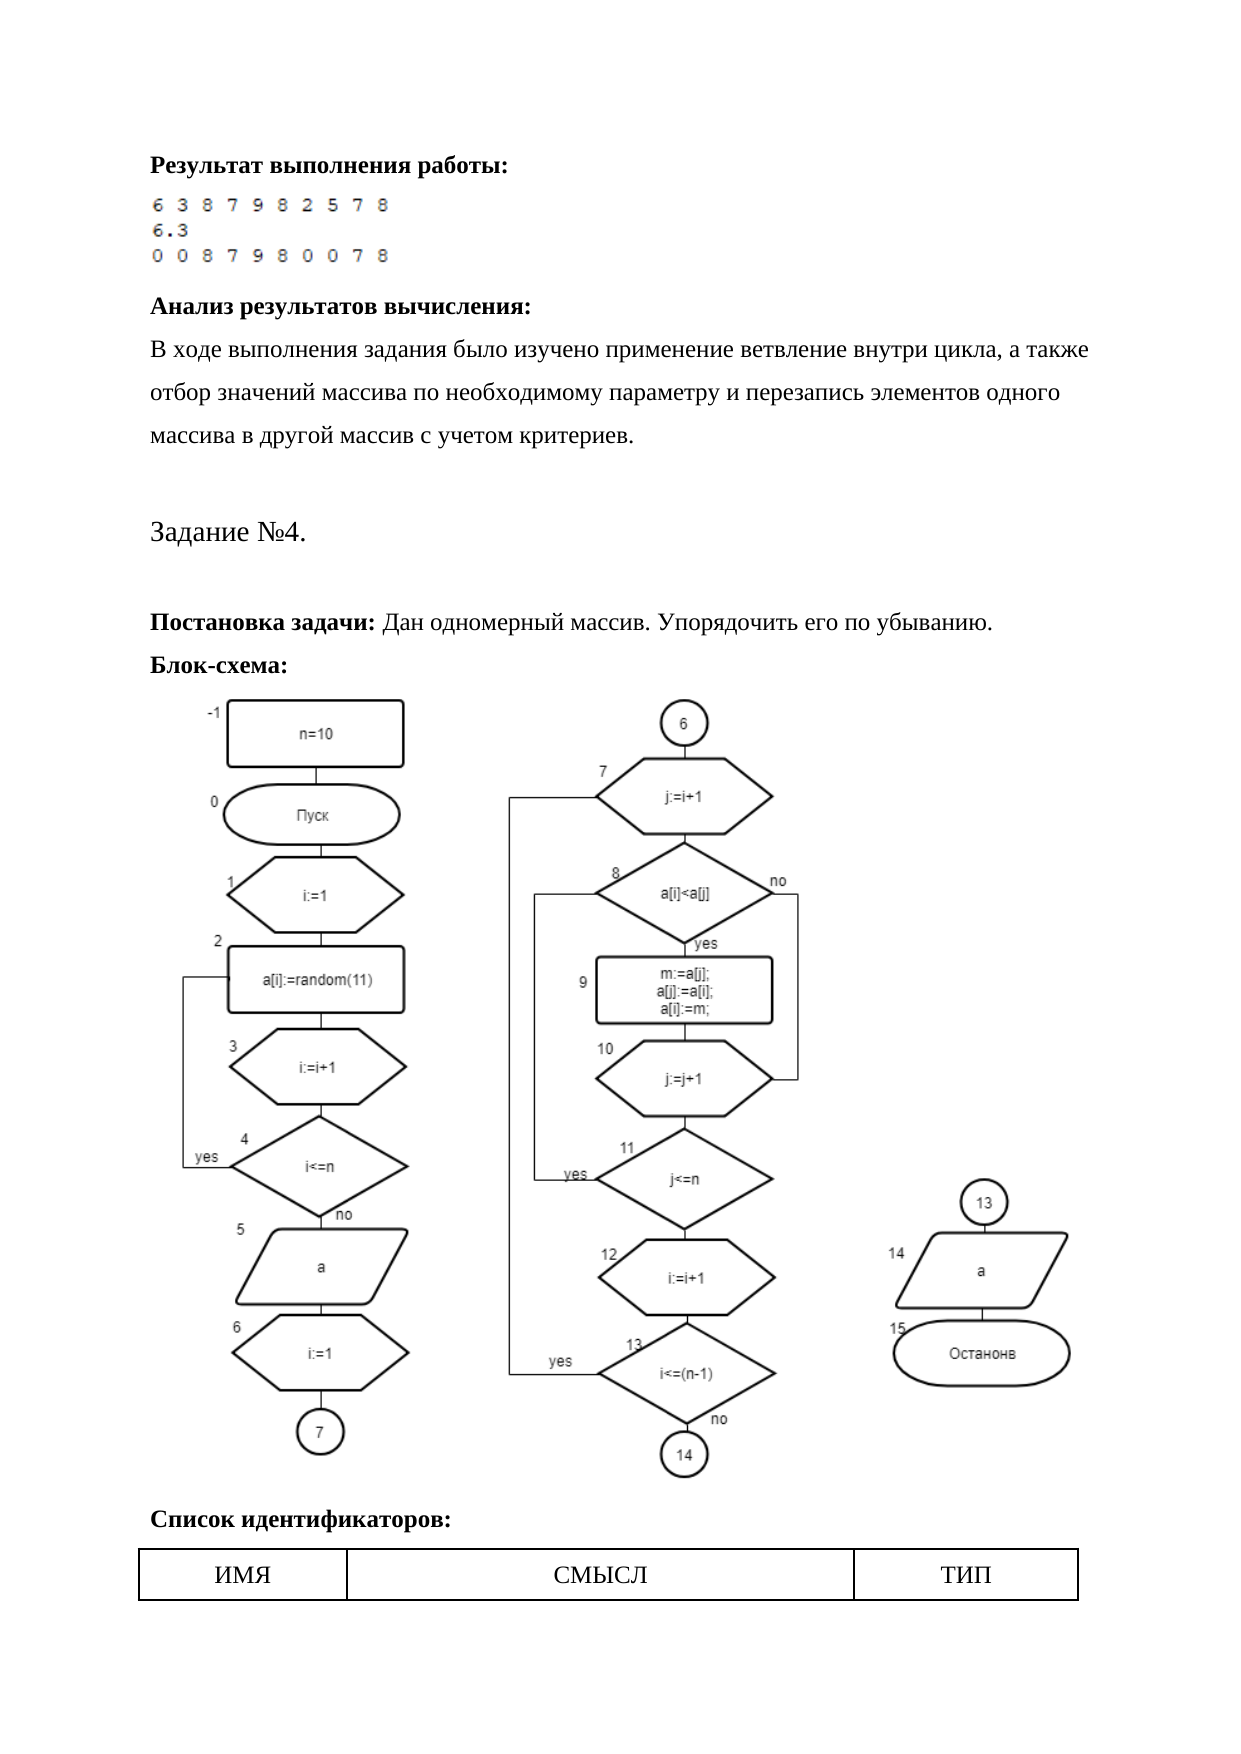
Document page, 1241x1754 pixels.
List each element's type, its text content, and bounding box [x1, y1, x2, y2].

text Результат выполнения работы: [150, 150, 1090, 278]
text Список идентификаторов: [150, 1504, 1090, 1533]
table_header ИМЯ [140, 1550, 346, 1599]
table_header СМЫСЛ [348, 1550, 853, 1599]
table_header ТИП [855, 1550, 1077, 1599]
text Задание №4. [150, 514, 1090, 547]
text Блок-схема: [150, 650, 1090, 679]
text Анализ результатов вычисления: [150, 291, 1090, 320]
text В ходе выполнения задания было изучено применение ветвление внутри цикла, а также отбор значений массива по необходимому параметру и перезапись элементов одного массива в другой массив с учетом критериев. [150, 334, 1090, 449]
text Постановка задачи: Дан одномерный массив. Упорядочить его по убыванию. [150, 564, 1090, 636]
picture [150, 191, 405, 278]
picture [150, 693, 1091, 1492]
